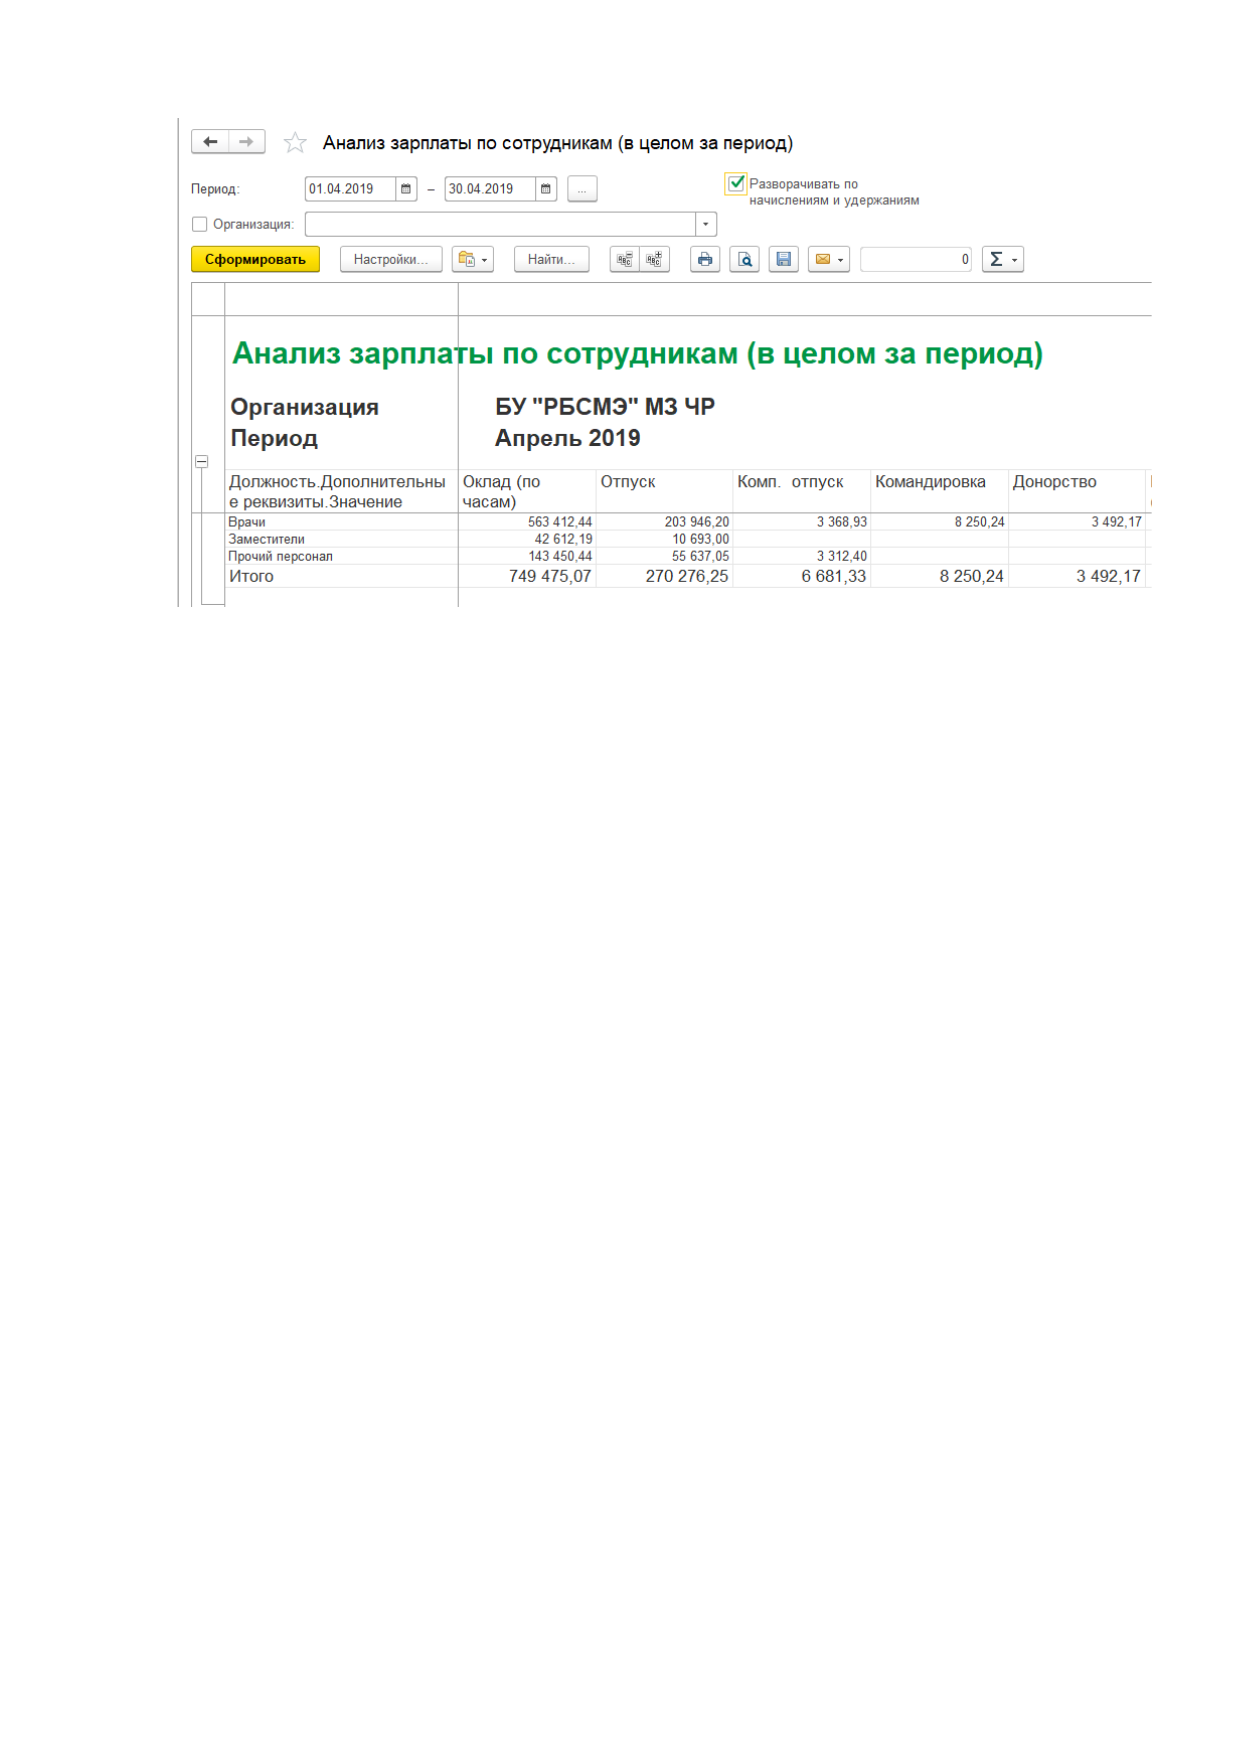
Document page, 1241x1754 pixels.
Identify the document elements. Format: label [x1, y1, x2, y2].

picture [177, 118, 1152, 607]
